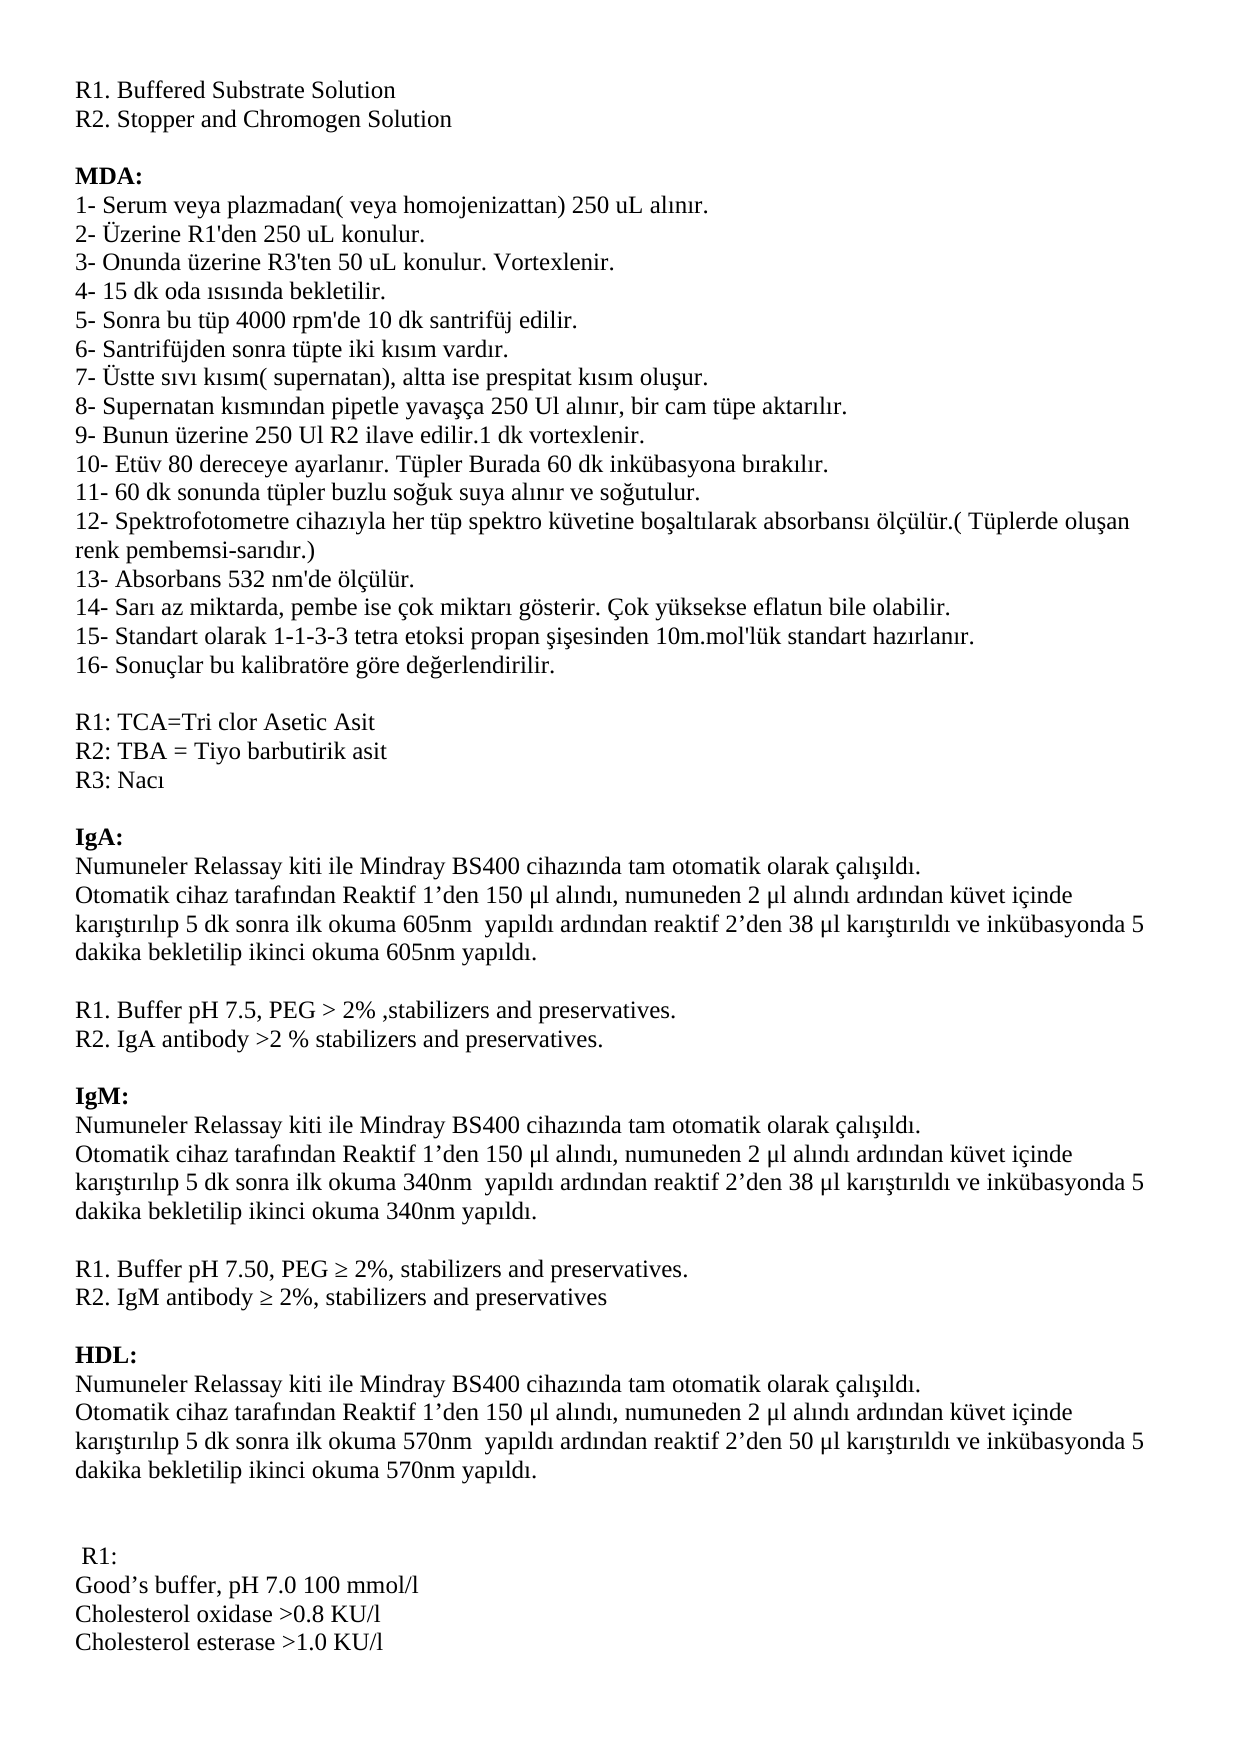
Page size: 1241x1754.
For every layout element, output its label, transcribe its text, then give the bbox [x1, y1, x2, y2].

text 1- Serum veya plazmadan( veya homojenizattan) 250 uL alınır. [75, 190, 1165, 219]
text 14- Sarı az miktarda, pembe ise çok miktarı gösterir. Çok yüksekse eflatun bile olabilir. [75, 592, 1165, 621]
text R3: Nacı [75, 765, 1165, 794]
text MDA: [75, 161, 1165, 190]
text 5- Sonra bu tüp 4000 rpm'de 10 dk santrifüj edilir. [75, 305, 1165, 334]
text 2- Üzerine R1'den 250 uL konulur. [75, 219, 1165, 247]
text 6- Santrifüjden sonra tüpte iki kısım vardır. [75, 334, 1165, 362]
text Numuneler Relassay kiti ile Mindray BS400 cihazında tam otomatik olarak çalışıldı. [75, 851, 1165, 880]
text 10- Etüv 80 dereceye ayarlanır. Tüpler Burada 60 dk inkübasyona bırakılır. [75, 449, 1165, 477]
text 7- Üstte sıvı kısım( supernatan), altta ise prespitat kısım oluşur. [75, 362, 1165, 391]
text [75, 1397, 1165, 1484]
text R2. IgA antibody >2 % stabilizers and preservatives. [75, 1024, 1165, 1052]
text 16- Sonuçlar bu kalibratöre göre değerlendirilir. [75, 650, 1165, 679]
text Cholesterol oxidase >0.8 KU/l [75, 1599, 1165, 1627]
text HDL: [75, 1340, 1165, 1369]
text 12- Spektrofotometre cihazıyla her tüp spektro küvetine boşaltılarak absorbansı ölçülür.( Tüplerde oluşan renk pembemsi-sarıdır.) [75, 506, 1165, 564]
text 9- Bunun üzerine 250 Ul R2 ilave edilir.1 dk vortexlenir. [75, 420, 1165, 449]
text Numuneler Relassay kiti ile Mindray BS400 cihazında tam otomatik olarak çalışıldı. [75, 1369, 1165, 1397]
text Otomatik cihaz tarafından Reaktif 1’den 150 μl alındı, numuneden 2 μl alındı ardından küvet içinde karıştırılıp 5 dk sonra ilk okuma 340nm yapıldı ardından reaktif 2’den 38 μl karıştırıldı ve inkübasyonda 5 dakika bekletilip ikinci okuma 340nm yapıldı. [75, 1139, 1165, 1225]
text R1. Buffered Substrate Solution [75, 75, 1165, 104]
text R1. Buffer pH 7.50, PEG ≥ 2%, stabilizers and preservatives. [75, 1254, 1165, 1282]
text 13- Absorbans 532 nm'de ölçülür. [75, 564, 1165, 592]
text R1: [75, 1541, 1165, 1570]
text Cholesterol esterase >1.0 KU/l [75, 1627, 1165, 1656]
text R2. IgM antibody ≥ 2%, stabilizers and preservatives [75, 1282, 1165, 1311]
text R1. Buffer pH 7.5, PEG > 2% ,stabilizers and preservatives. [75, 995, 1165, 1024]
text Numuneler Relassay kiti ile Mindray BS400 cihazında tam otomatik olarak çalışıldı. [75, 1110, 1165, 1139]
text R1: TCA=Tri clor Asetic Asit [75, 707, 1165, 736]
text IgM: [75, 1081, 1165, 1110]
text R2. Stopper and Chromogen Solution [75, 104, 1165, 132]
text Good’s buffer, pH 7.0 100 mmol/l [75, 1570, 1165, 1599]
text 11- 60 dk sonunda tüpler buzlu soğuk suya alınır ve soğutulur. [75, 477, 1165, 506]
text 8- Supernatan kısmından pipetle yavaşça 250 Ul alınır, bir cam tüpe aktarılır. [75, 391, 1165, 420]
text Otomatik cihaz tarafından Reaktif 1’den 150 μl alındı, numuneden 2 μl alındı ardından küvet içinde karıştırılıp 5 dk sonra ilk okuma 605nm yapıldı ardından reaktif 2’den 38 μl karıştırıldı ve inkübasyonda 5 dakika bekletilip ikinci okuma 605nm yapıldı. [75, 880, 1165, 966]
text 4- 15 dk oda ısısında bekletilir. [75, 276, 1165, 305]
text 15- Standart olarak 1-1-3-3 tetra etoksi propan şişesinden 10m.mol'lük standart hazırlanır. [75, 621, 1165, 650]
text 3- Onunda üzerine R3'ten 50 uL konulur. Vortexlenir. [75, 247, 1165, 276]
text IgA: [75, 822, 1165, 851]
text R2: TBA = Tiyo barbutirik asit [75, 736, 1165, 765]
